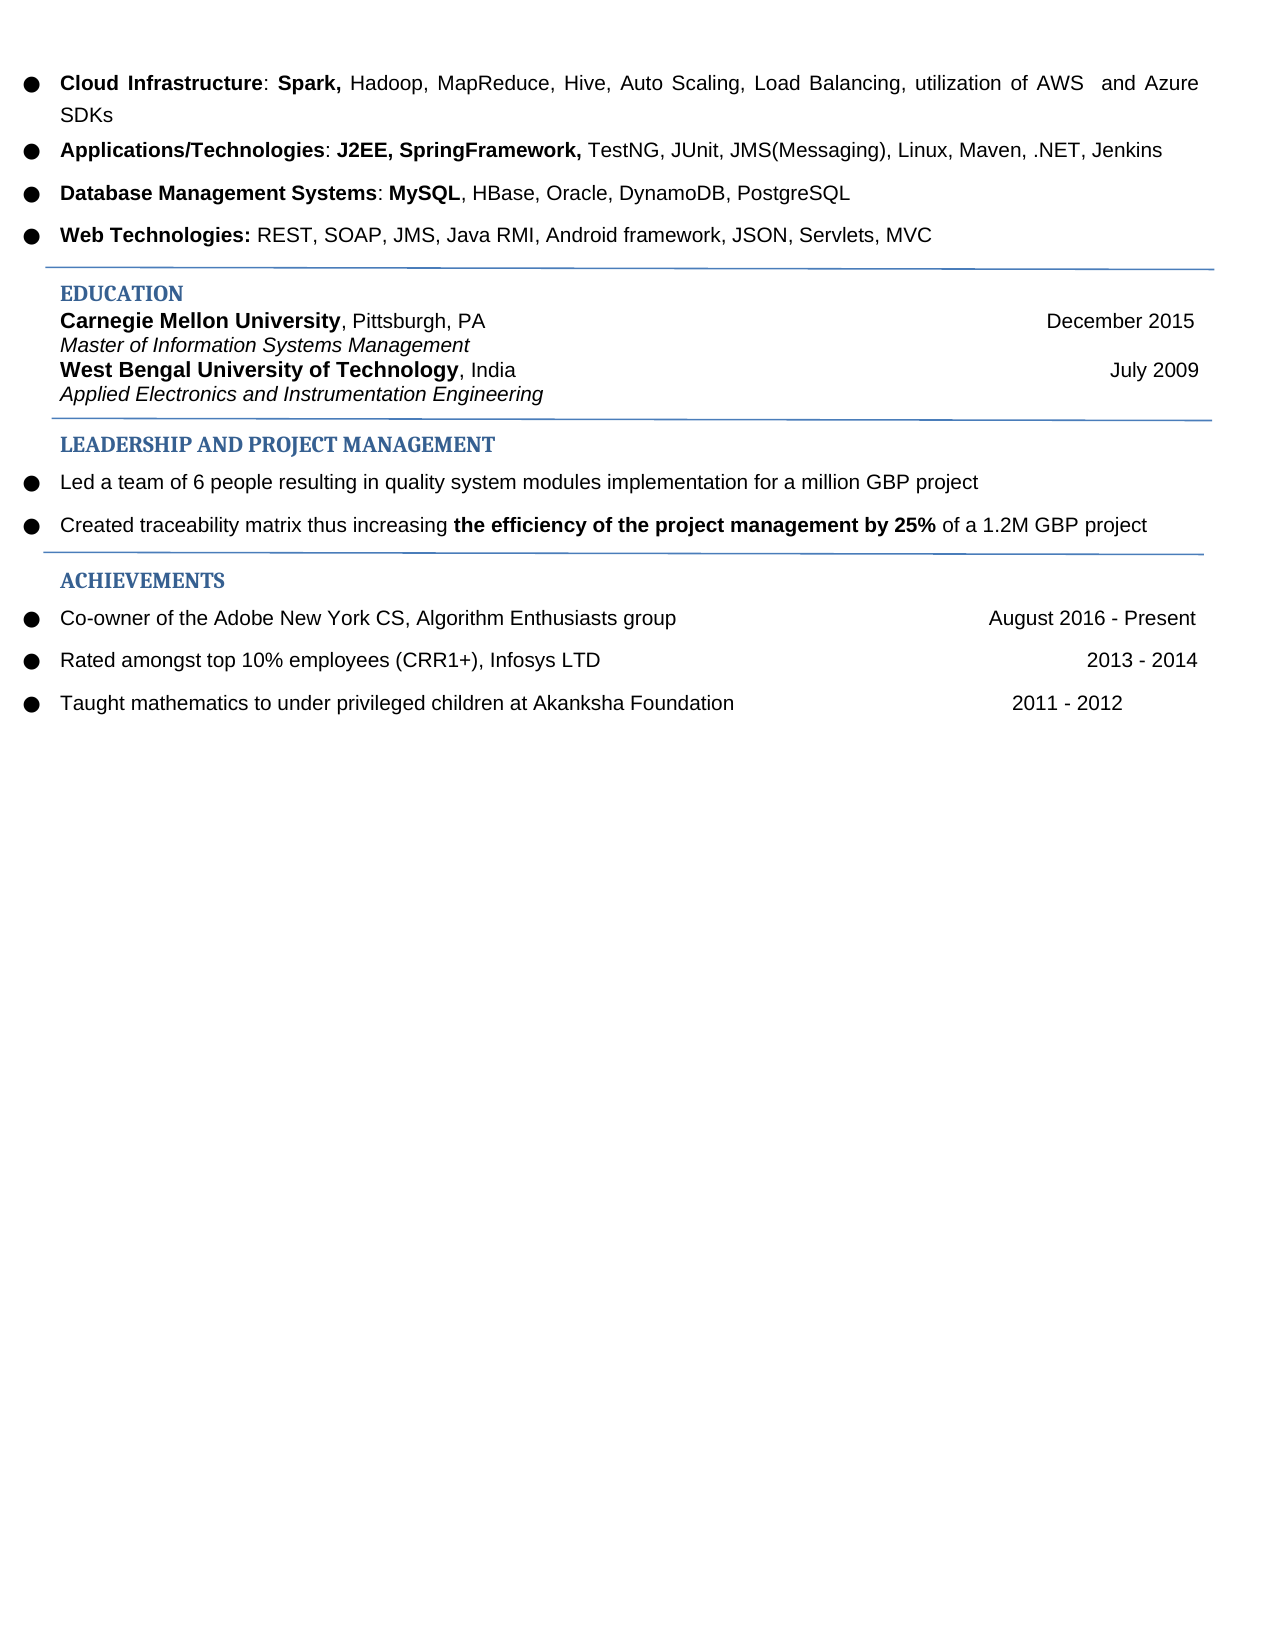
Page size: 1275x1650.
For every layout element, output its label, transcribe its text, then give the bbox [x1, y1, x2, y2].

text Applied Electronics and Instrumentation Engineering [60, 382, 1200, 406]
list Rated amongst top 10% employees (CRR1+), Infosys LTD 2013 - 2014 [22, 637, 1200, 680]
list Web Technologies: REST, SOAP, JMS, Java RMI, Android framework, JSON, Servlets, MVC [22, 212, 1200, 255]
text West Bengal University of Technology, India July 2009 [60, 357, 1200, 382]
list Led a team of 6 people resulting in quality system modules implementation for a million GBP project [22, 458, 1200, 501]
text ACHIEVEMENTS [60, 568, 1200, 594]
list Taught mathematics to under privileged children at Akanksha Foundation 2011 - 2012 [22, 680, 1200, 722]
text EDUCATION [60, 281, 1200, 307]
text Master of Information Systems Management [60, 333, 1200, 357]
list Cloud Infrastructure: Spark, Hadoop, MapReduce, Hive, Auto Scaling, Load Balancing, utilization of AWS and Azure SDKs [22, 60, 1200, 127]
list Database Management Systems: MySQL, HBase, Oracle, DynamoDB, PostgreSQL [22, 169, 1200, 212]
list Created traceability matrix thus increasing the efficiency of the project management by 25% of a 1.2M GBP project [22, 501, 1200, 544]
list Co-owner of the Adobe New York CS, Algorithm Enthusiasts group August 2016 - Present [22, 594, 1200, 637]
list Applications/Technologies: J2EE, SpringFramework, TestNG, JUnit, JMS(Messaging), Linux, Maven, .NET, Jenkins [22, 127, 1200, 169]
text LEADERSHIP AND PROJECT MANAGEMENT [60, 432, 1200, 458]
text Carnegie Mellon University, Pittsburgh, PA December 2015 [60, 307, 1200, 333]
